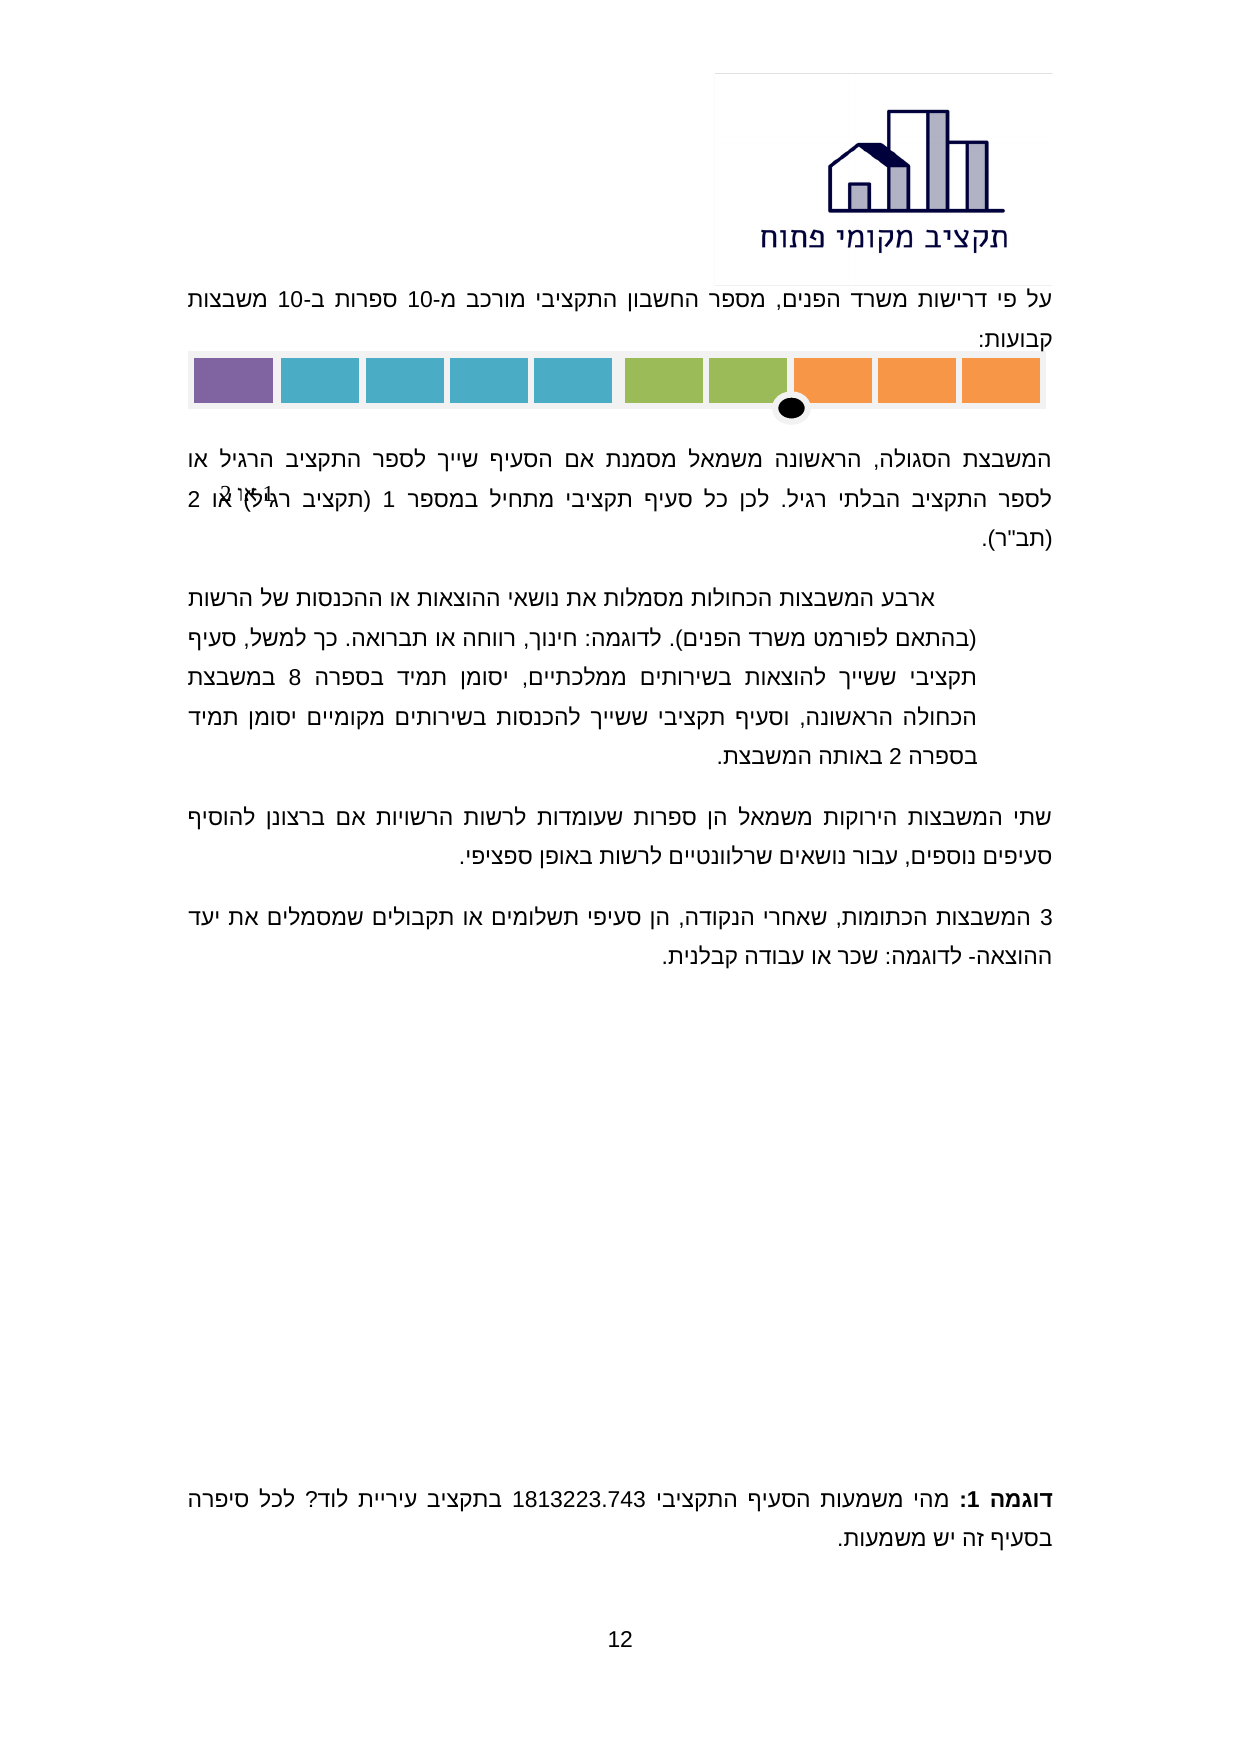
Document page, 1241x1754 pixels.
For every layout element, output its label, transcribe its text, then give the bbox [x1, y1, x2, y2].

text 3 המשבצות הכתומות, שאחרי הנקודה, הן סעיפי תשלומים או תקבולים שמסמלים את יעד ההוצאה- לדוגמה: שכר או עבודה קבלנית. [187, 903, 1053, 969]
text שתי המשבצות הירוקות משמאל הן ספרות שעומדות לרשות הרשויות אם ברצונן להוסיף סעיפים נוספים, עבור נושאים שרלוונטיים לרשות באופן ספציפי. [187, 804, 1053, 869]
text על פי דרישות משרד הפנים, מספר החשבון התקציבי מורכב מ-10 ספרות ב-10 משבצות קבועות: [187, 286, 1053, 352]
text המשבצת הסגולה, הראשונה משמאל מסמנת אם הסעיף שייך לספר התקציב הרגיל או לספר התקציב הבלתי רגיל. לכן כל סעיף תקציבי מתחיל במספר 1 (תקציב רגיל) או 2 (תב"ר). [187, 446, 1053, 551]
text דוגמה 1: מהי משמעות הסעיף התקציבי 1813223.743 בתקציב עיריית לוד? לכל סיפרה בסעיף זה יש משמעות. [187, 1486, 1053, 1552]
picture [714, 73, 1053, 286]
text ארבע המשבצות הכחולות מסמלות את נושאי ההוצאות או ההכנסות של הרשות (בהתאם לפורמט משרד הפנים). לדוגמה: חינוך, רווחה או תברואה. כך למשל, סעיף תקציבי ששייך להוצאות בשירותים ממלכתיים, יסומן תמיד בספרה 8 במשבצת הכחולה הראשונה, וסעיף תקציבי ששייך להכנסות בשירותים מקומיים יסומן תמיד בספרה 2 באותה המשבצת. [187, 585, 978, 770]
